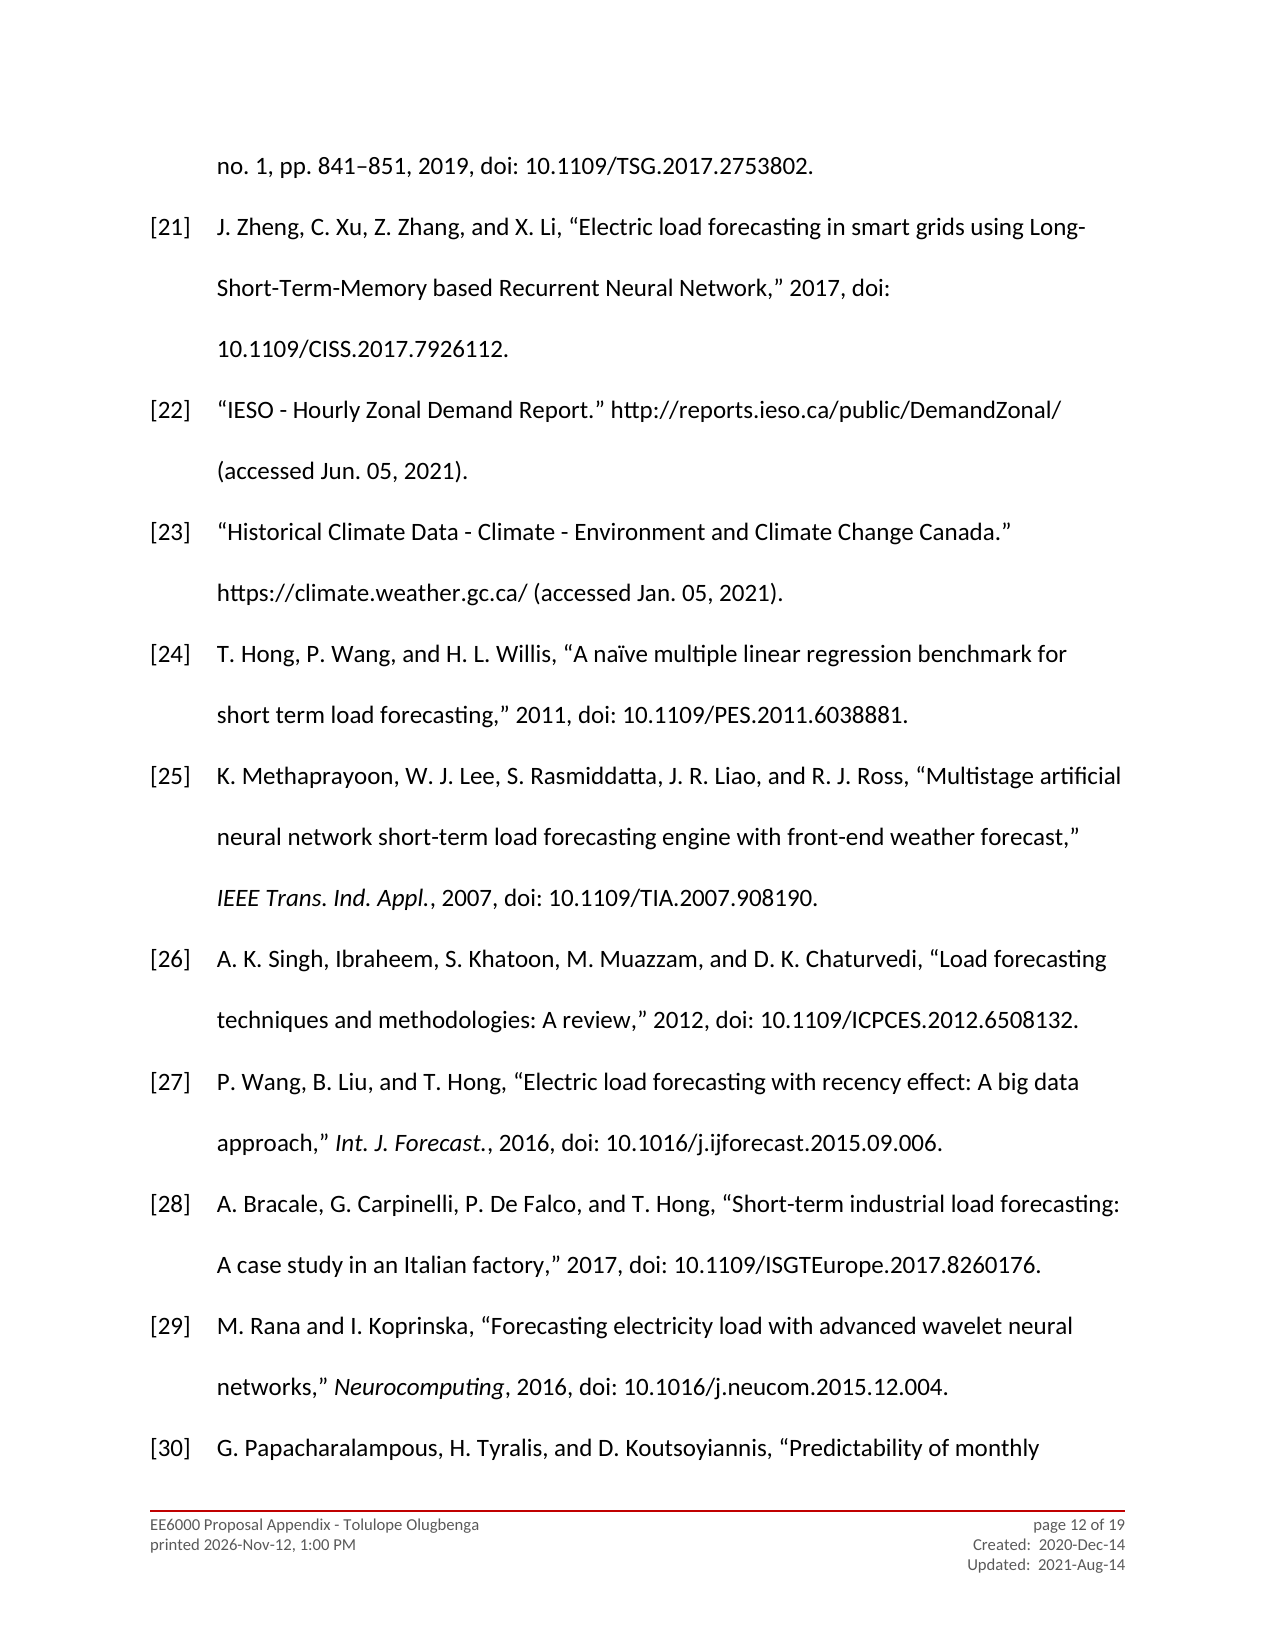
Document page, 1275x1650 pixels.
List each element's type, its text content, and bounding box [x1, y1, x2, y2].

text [150, 1432, 1125, 1462]
text [23] “Historical Climate Data - Climate - Environment and Climate Change Canada.” https://climate.weather.gc.ca/ (accessed Jan. 05, 2021). [150, 516, 1125, 608]
text [29] M. Rana and I. Koprinska, “Forecasting electricity load with advanced wavelet neural networks,” Neurocomputing, 2016, doi: 10.1016/j.neucom.2015.12.004. [150, 1310, 1125, 1401]
text [22] “IESO - Hourly Zonal Demand Report.” http://reports.ieso.ca/public/DemandZonal/ (accessed Jun. 05, 2021). [150, 394, 1125, 486]
text [25] K. Methaprayoon, W. J. Lee, S. Rasmiddatta, J. R. Liao, and R. J. Ross, “Multistage artificial neural network short-term load forecasting engine with front-end weather forecast,” IEEE Trans. Ind. Appl., 2007, doi: 10.1109/TIA.2007.908190. [150, 760, 1125, 913]
text [28] A. Bracale, G. Carpinelli, P. De Falco, and T. Hong, “Short-term industrial load forecasting: A case study in an Italian factory,” 2017, doi: 10.1109/ISGTEurope.2017.8260176. [150, 1188, 1125, 1279]
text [150, 150, 1125, 181]
text [24] T. Hong, P. Wang, and H. L. Willis, “A naïve multiple linear regression benchmark for short term load forecasting,” 2011, doi: 10.1109/PES.2011.6038881. [150, 638, 1125, 730]
text [21] J. Zheng, C. Xu, Z. Zhang, and X. Li, “Electric load forecasting in smart grids using Long-Short-Term-Memory based Recurrent Neural Network,” 2017, doi: 10.1109/CISS.2017.7926112. [150, 211, 1125, 364]
text [27] P. Wang, B. Liu, and T. Hong, “Electric load forecasting with recency effect: A big data approach,” Int. J. Forecast., 2016, doi: 10.1016/j.ijforecast.2015.09.006. [150, 1066, 1125, 1157]
text [26] A. K. Singh, Ibraheem, S. Khatoon, M. Muazzam, and D. K. Chaturvedi, “Load forecasting techniques and methodologies: A review,” 2012, doi: 10.1109/ICPCES.2012.6508132. [150, 943, 1125, 1035]
